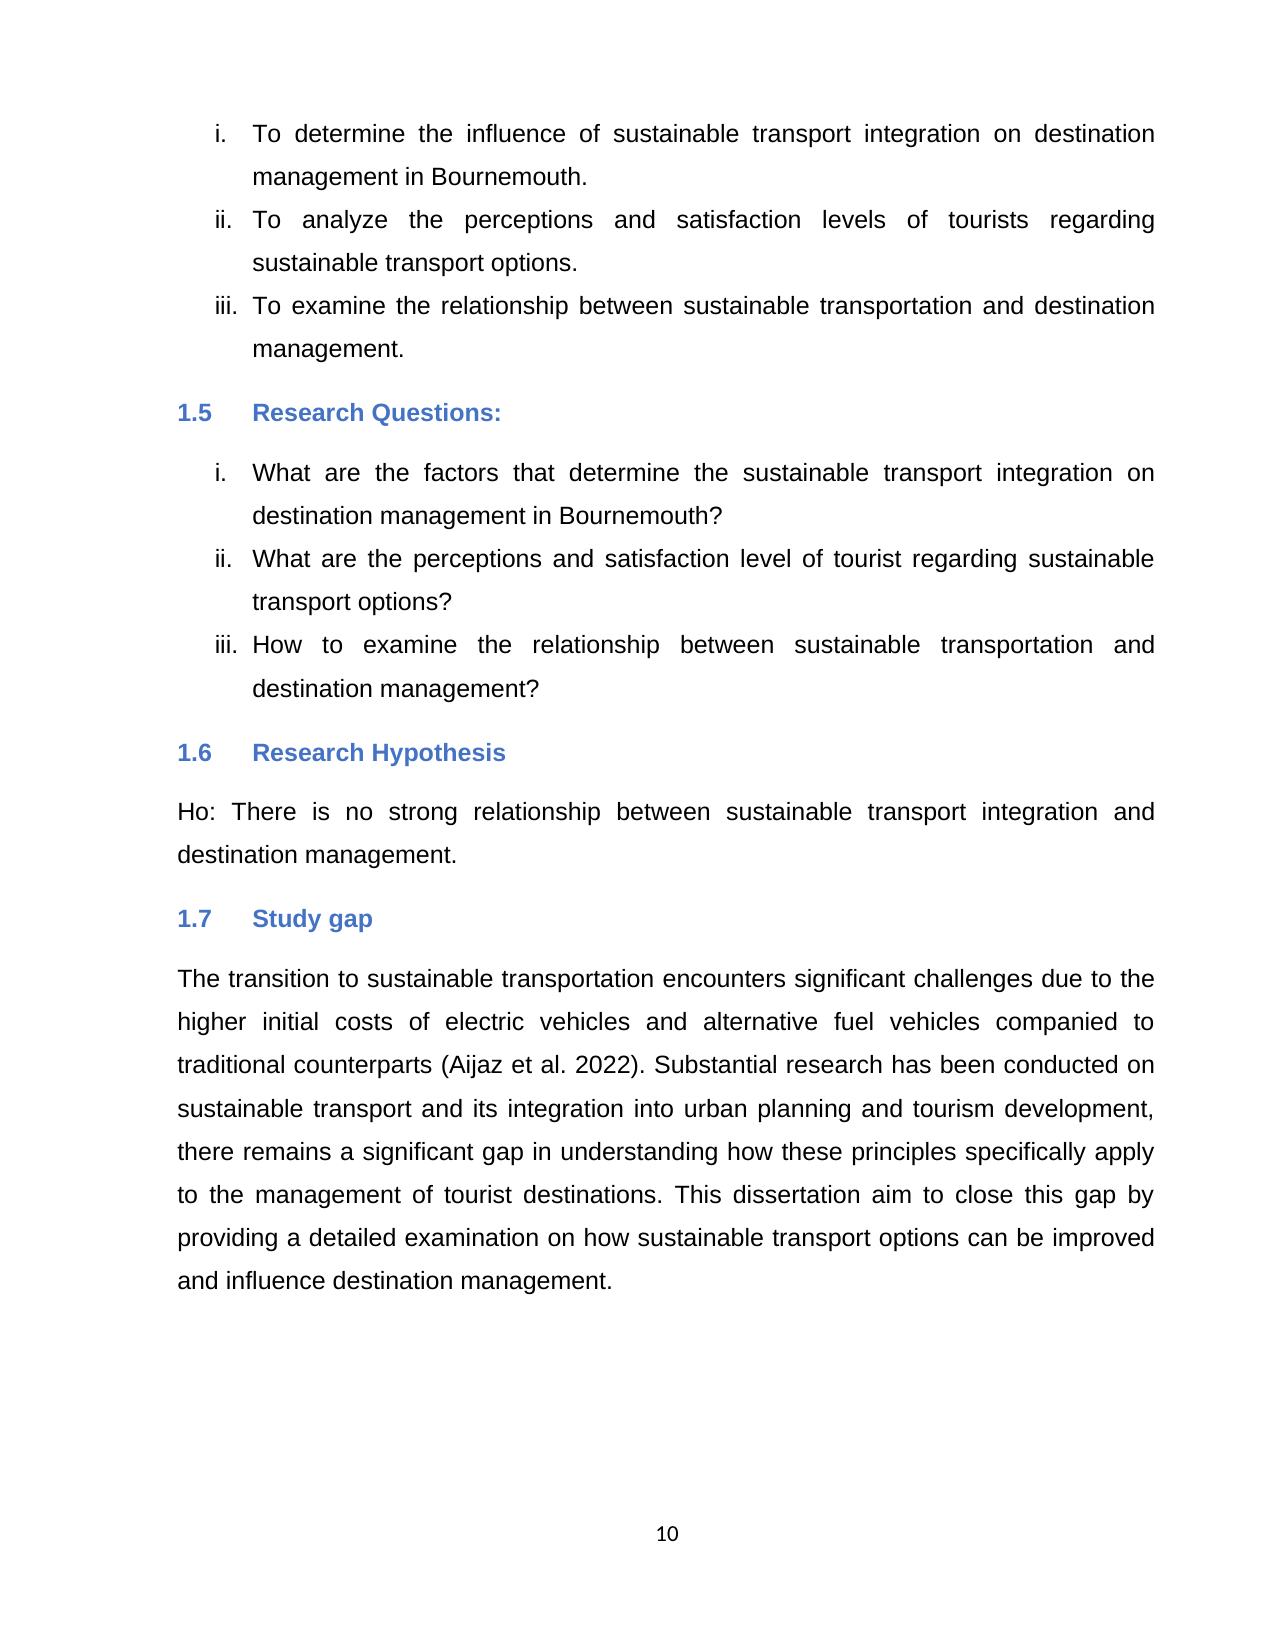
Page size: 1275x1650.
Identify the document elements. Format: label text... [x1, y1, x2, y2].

list To determine the influence of sustainable transport integration on destination management in Bournemouth. [214, 118, 1156, 190]
list To analyze the perceptions and satisfaction levels of tourists regarding sustainable transport options. [214, 205, 1156, 277]
list To examine the relationship between sustainable transportation and destination management. [214, 291, 1156, 363]
subtitle 1.5 Research Questions: [177, 398, 1156, 427]
list What are the factors that determine the sustainable transport integration on destination management in Bournemouth? [214, 458, 1156, 530]
subtitle 1.6 Research Hypothesis [177, 737, 1156, 766]
text Ho: There is no strong relationship between sustainable transport integration and destination management. [177, 797, 1156, 869]
subtitle 1.7 Study gap [177, 904, 1156, 933]
list How to examine the relationship between sustainable transportation and destination management? [214, 630, 1156, 702]
list What are the perceptions and satisfaction level of tourist regarding sustainable transport options? [214, 544, 1156, 616]
text The transition to sustainable transportation encounters significant challenges due to the higher initial costs of electric vehicles and alternative fuel vehicles companied to traditional counterparts (Aijaz et al. 2022). Substantial research has been conducted on sustainable transport and its integration into urban planning and tourism development, there remains a significant gap in understanding how these principles specifically apply to the management of tourist destinations. This dissertation aim to close this gap by providing a detailed examination on how sustainable transport options can be improved and influence destination management. [177, 964, 1156, 1295]
